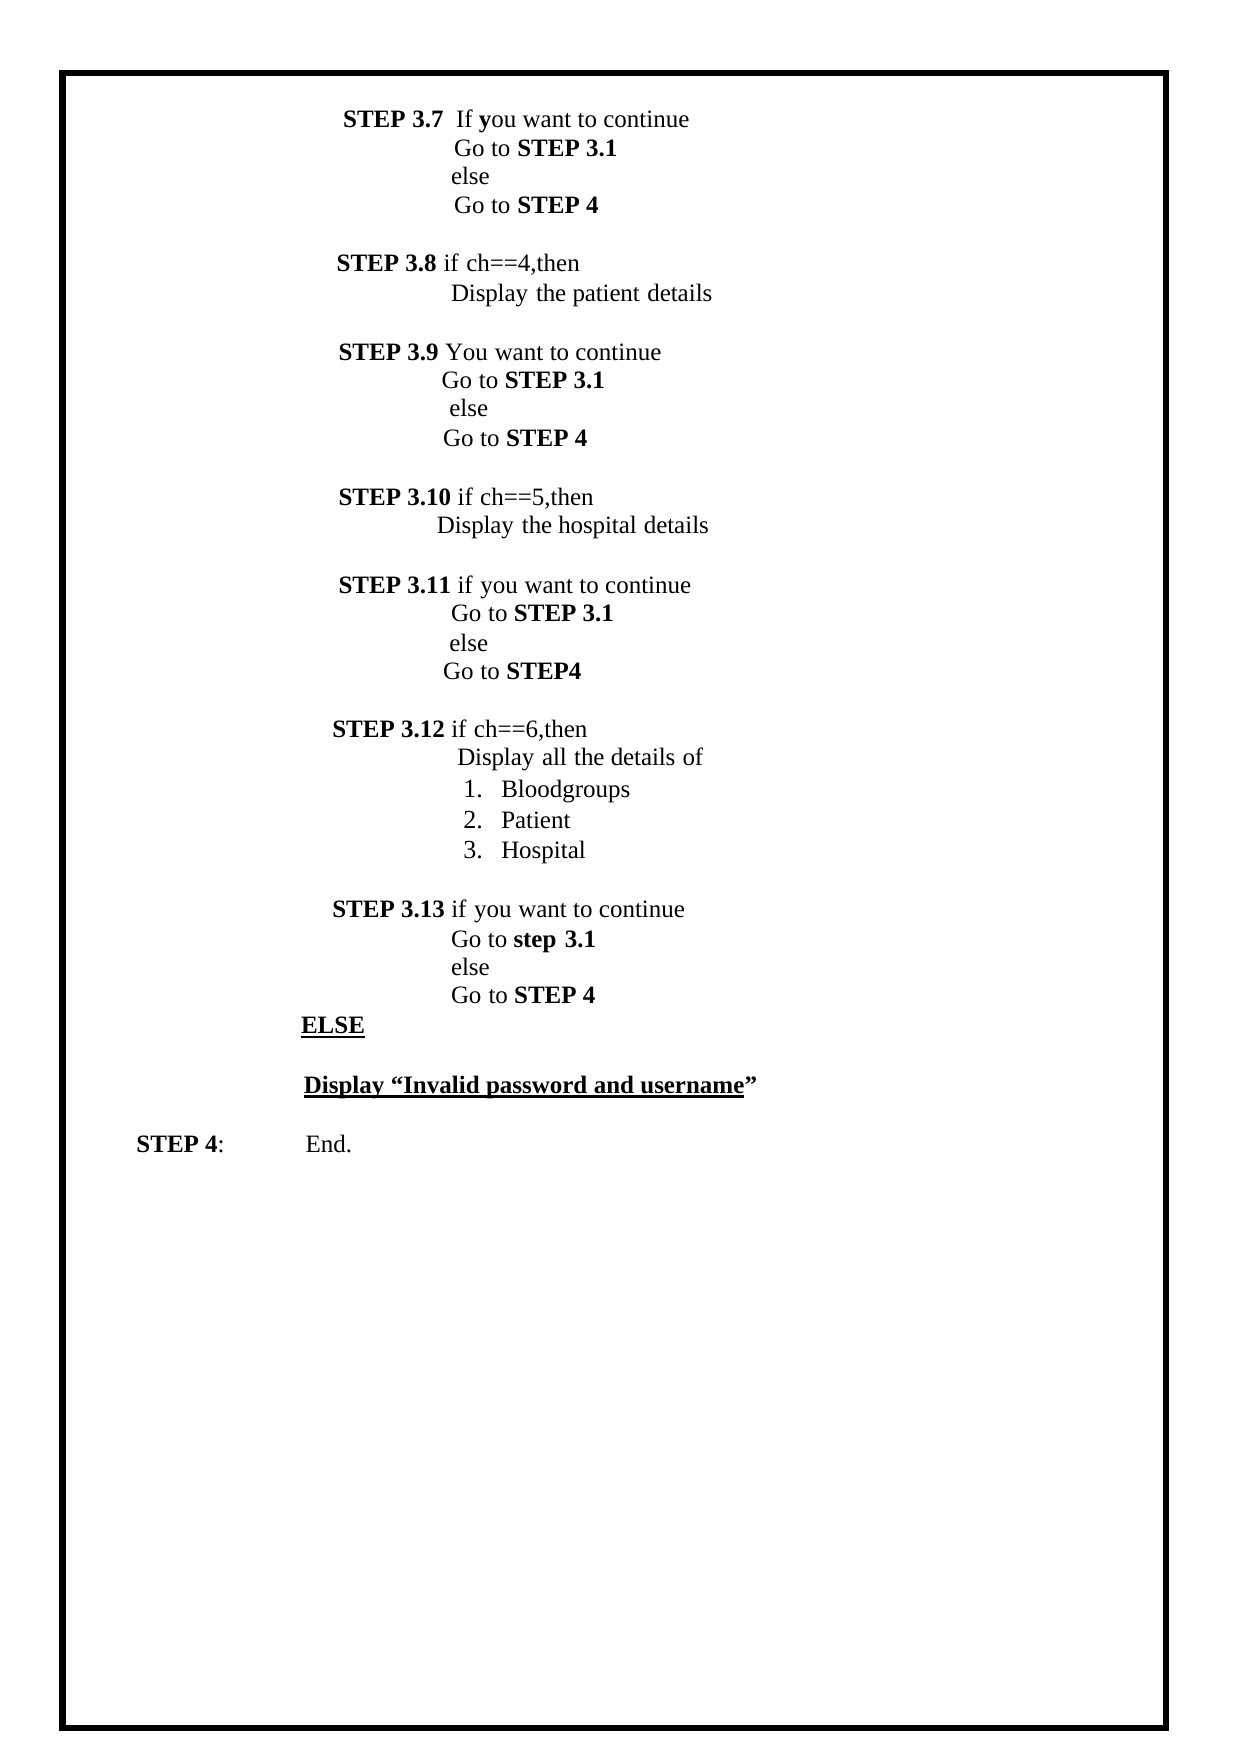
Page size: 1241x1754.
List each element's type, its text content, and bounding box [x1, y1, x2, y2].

text Display “Invalid password and username” [304, 1070, 1167, 1098]
text Go to STEP 4 [443, 423, 1167, 452]
text else [451, 162, 1167, 191]
text Go to STEP 3.1 [441, 366, 1167, 394]
text Go to STEP 4 [451, 981, 1167, 1009]
text STEP 3.11 if you want to continue [338, 570, 1167, 599]
text STEP 3.13 if you want to continue [332, 894, 1167, 923]
text else [449, 394, 1167, 422]
text STEP 3.9 You want to continue [338, 337, 1167, 366]
list Patient [463, 804, 1167, 834]
text STEP 3.7 If you want to continue [343, 104, 1167, 133]
list Hospital [463, 834, 1167, 864]
text Go to STEP 4 [454, 191, 1167, 219]
subtitle ELSE [301, 1011, 1167, 1039]
text STEP 4: End. [136, 1129, 1167, 1158]
text Go to STEP4 [443, 657, 1167, 685]
list Bloodgroups [463, 773, 1167, 803]
text Go to STEP 3.1 [454, 134, 1167, 162]
text Go to step 3.1 [451, 924, 1167, 953]
text Display all the details of [457, 743, 1167, 771]
text STEP 3.10 if ch==5,then [338, 483, 1167, 511]
text else [449, 628, 1167, 657]
text Display the hospital details [437, 511, 1167, 539]
text STEP 3.12 if ch==6,then [332, 714, 1167, 743]
text Display the patient details [451, 278, 1167, 307]
text else [451, 953, 1167, 981]
text Go to STEP 3.1 [451, 599, 1167, 627]
text STEP 3.8 if ch==4,then [336, 248, 1167, 277]
